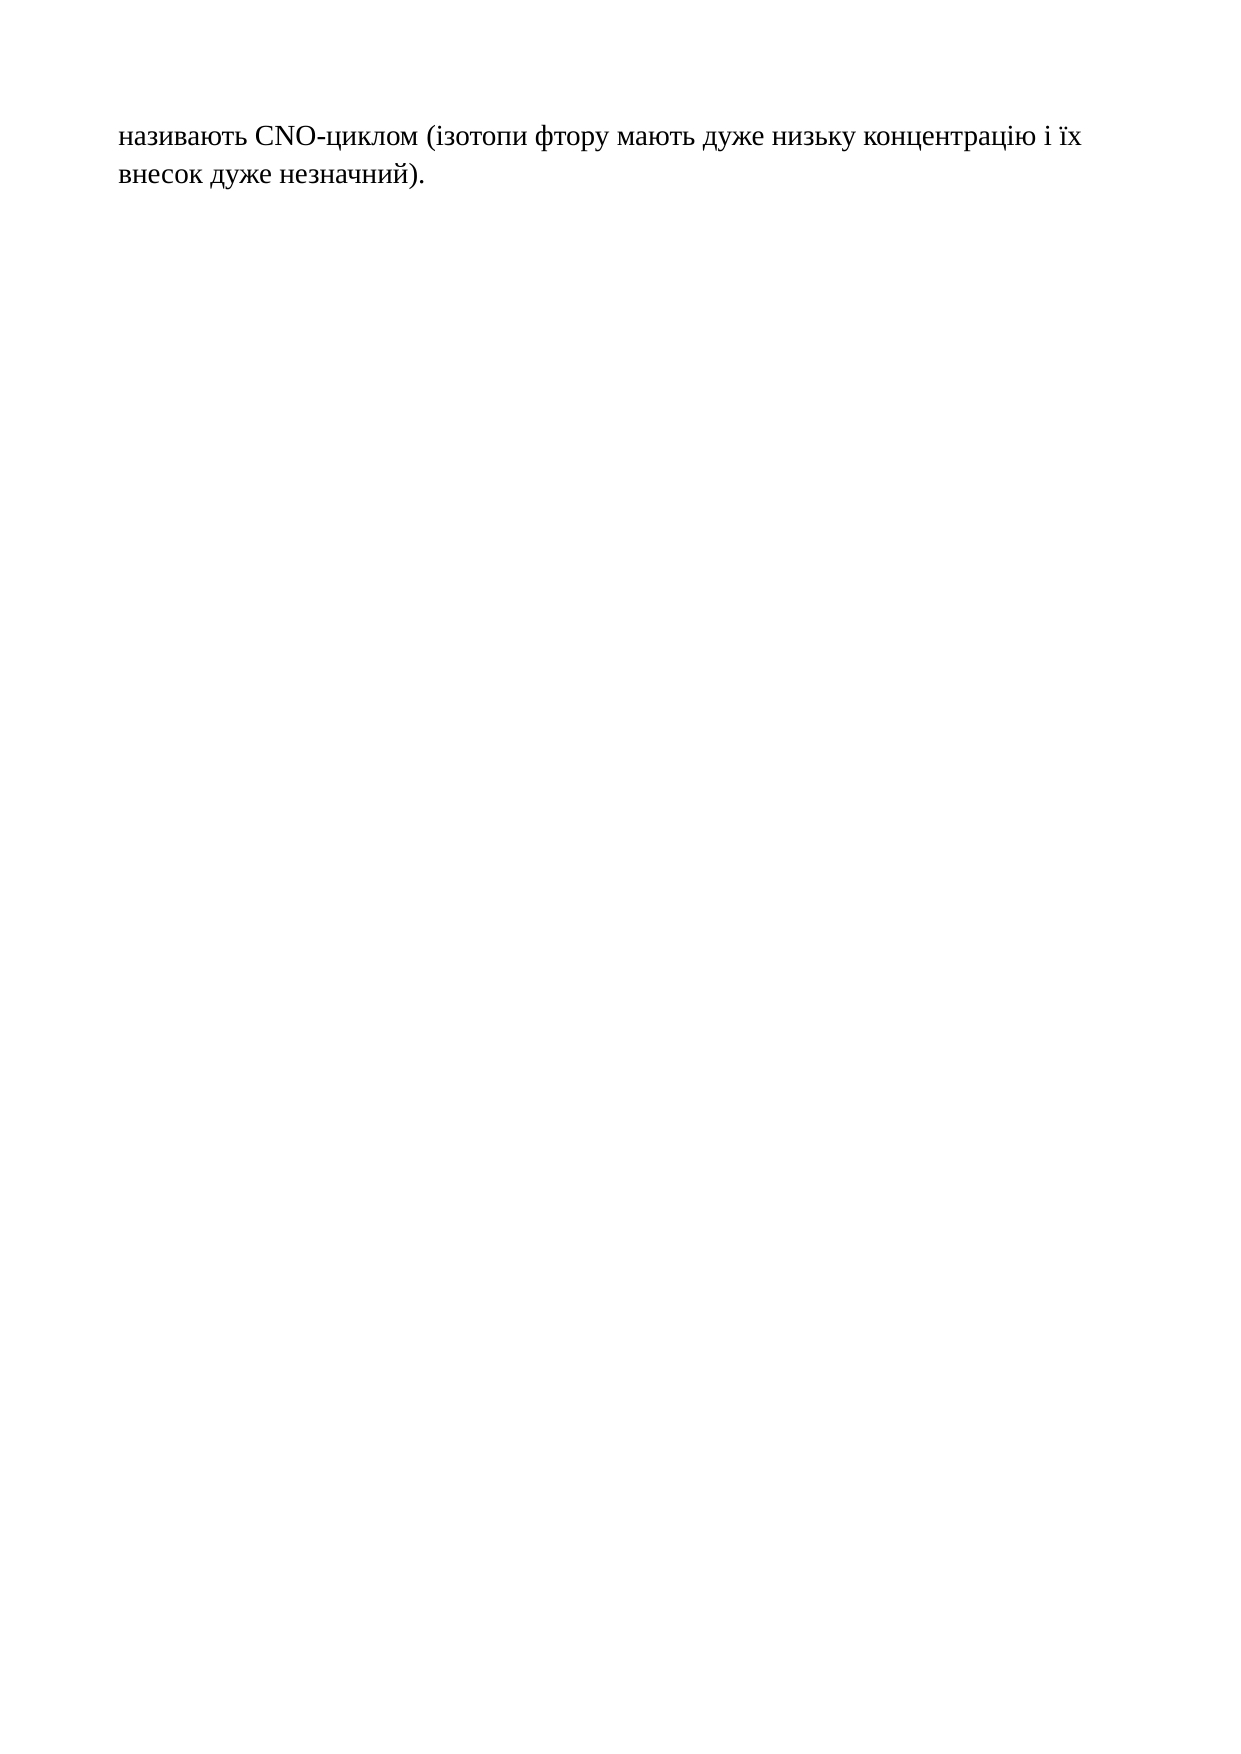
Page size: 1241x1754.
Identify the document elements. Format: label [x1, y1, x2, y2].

text [118, 118, 1122, 190]
